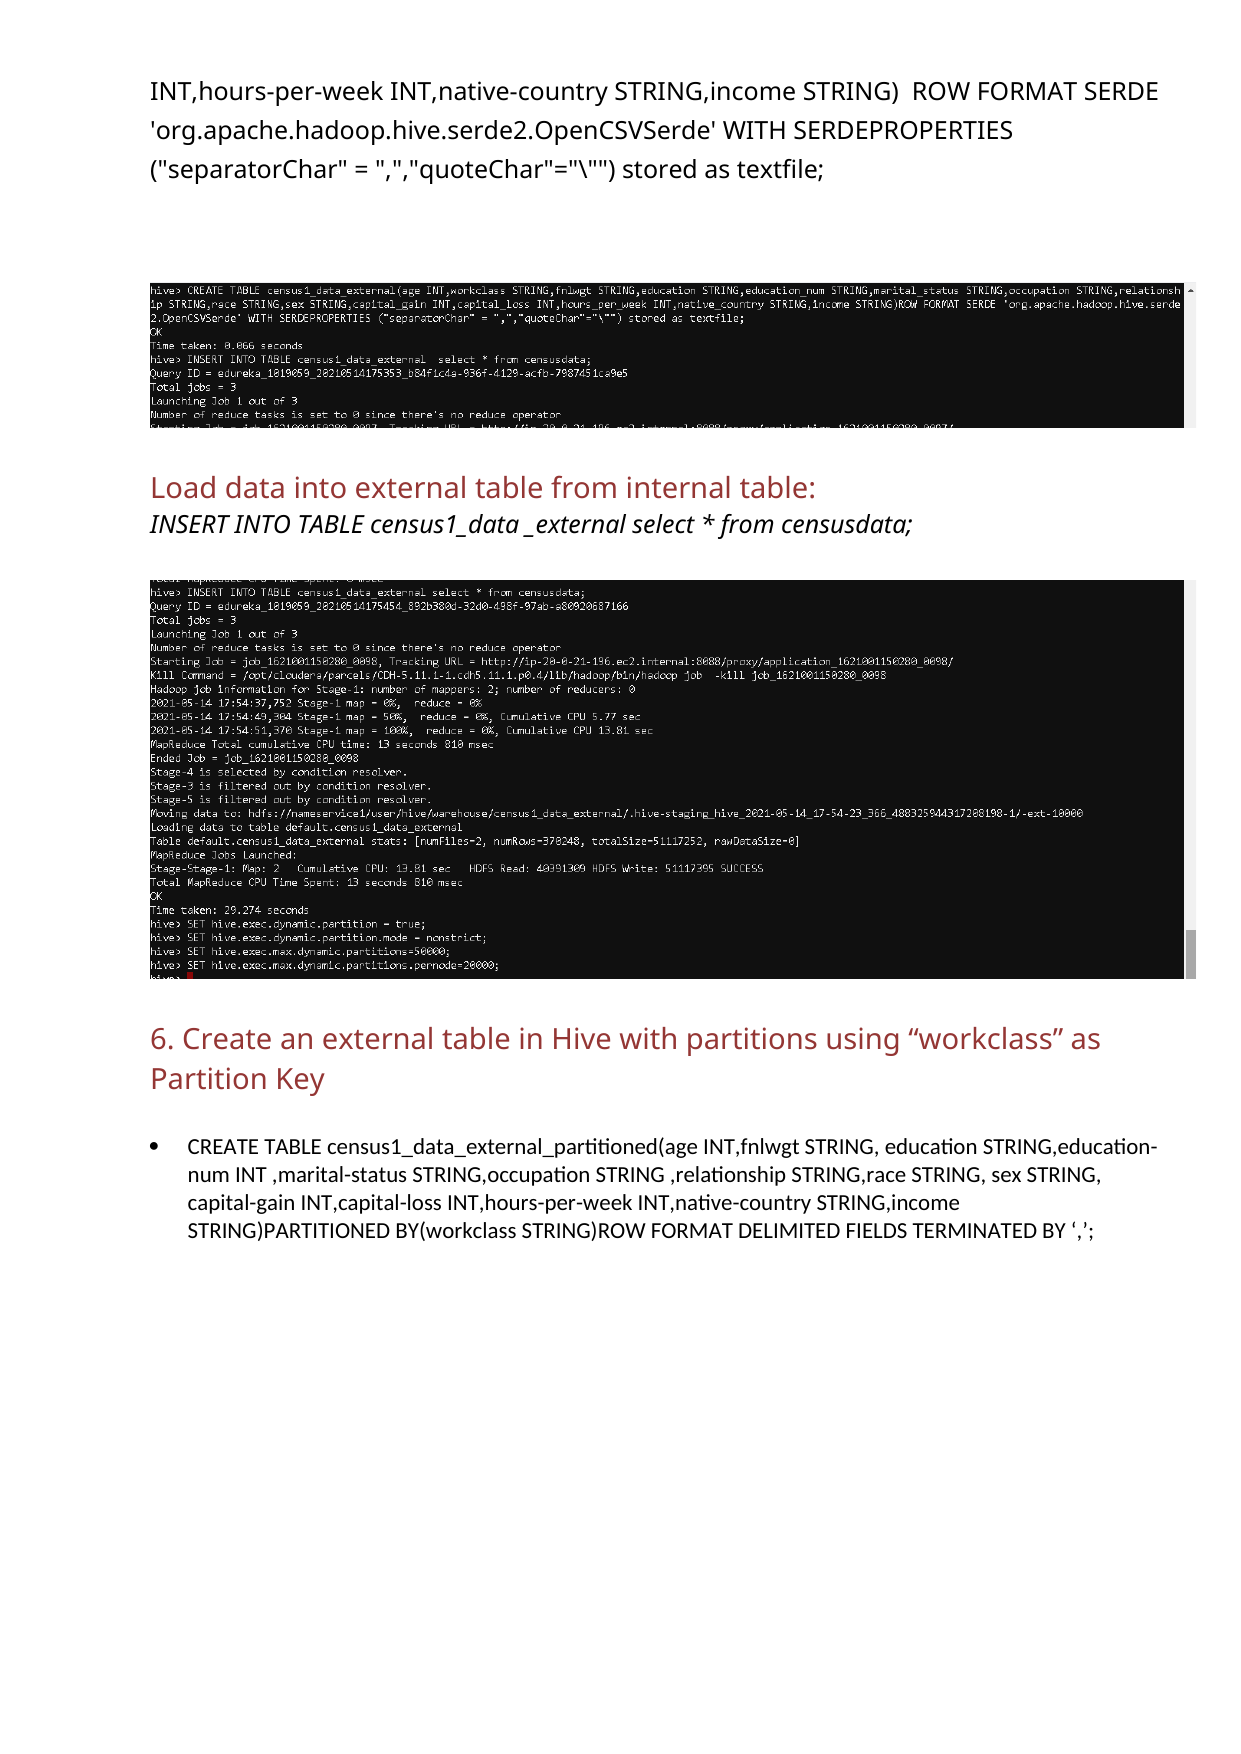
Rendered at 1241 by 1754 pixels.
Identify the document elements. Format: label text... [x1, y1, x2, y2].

text 6. Create an external table in Hive with partitions using “workclass” as Partition Key [150, 1018, 1196, 1098]
picture [150, 580, 1197, 979]
text INSERT INTO TABLE census1_data _external select * from censusdata; [150, 507, 1196, 541]
text Load data into external table from internal table: [150, 467, 1196, 507]
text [150, 74, 1169, 186]
picture [150, 280, 1197, 428]
list CREATE TABLE census1_data_external_partitioned(age INT,fnlwgt STRING, education STRING,education-num INT ,marital-status STRING,occupation STRING ,relationship STRING,race STRING, sex STRING, capital-gain INT,capital-loss INT,hours-per-week INT,native-country STRING,income STRING)PARTITIONED BY(workclass STRING)ROW FORMAT DELIMITED FIELDS TERMINATED BY ‘,’; [150, 1132, 1169, 1244]
